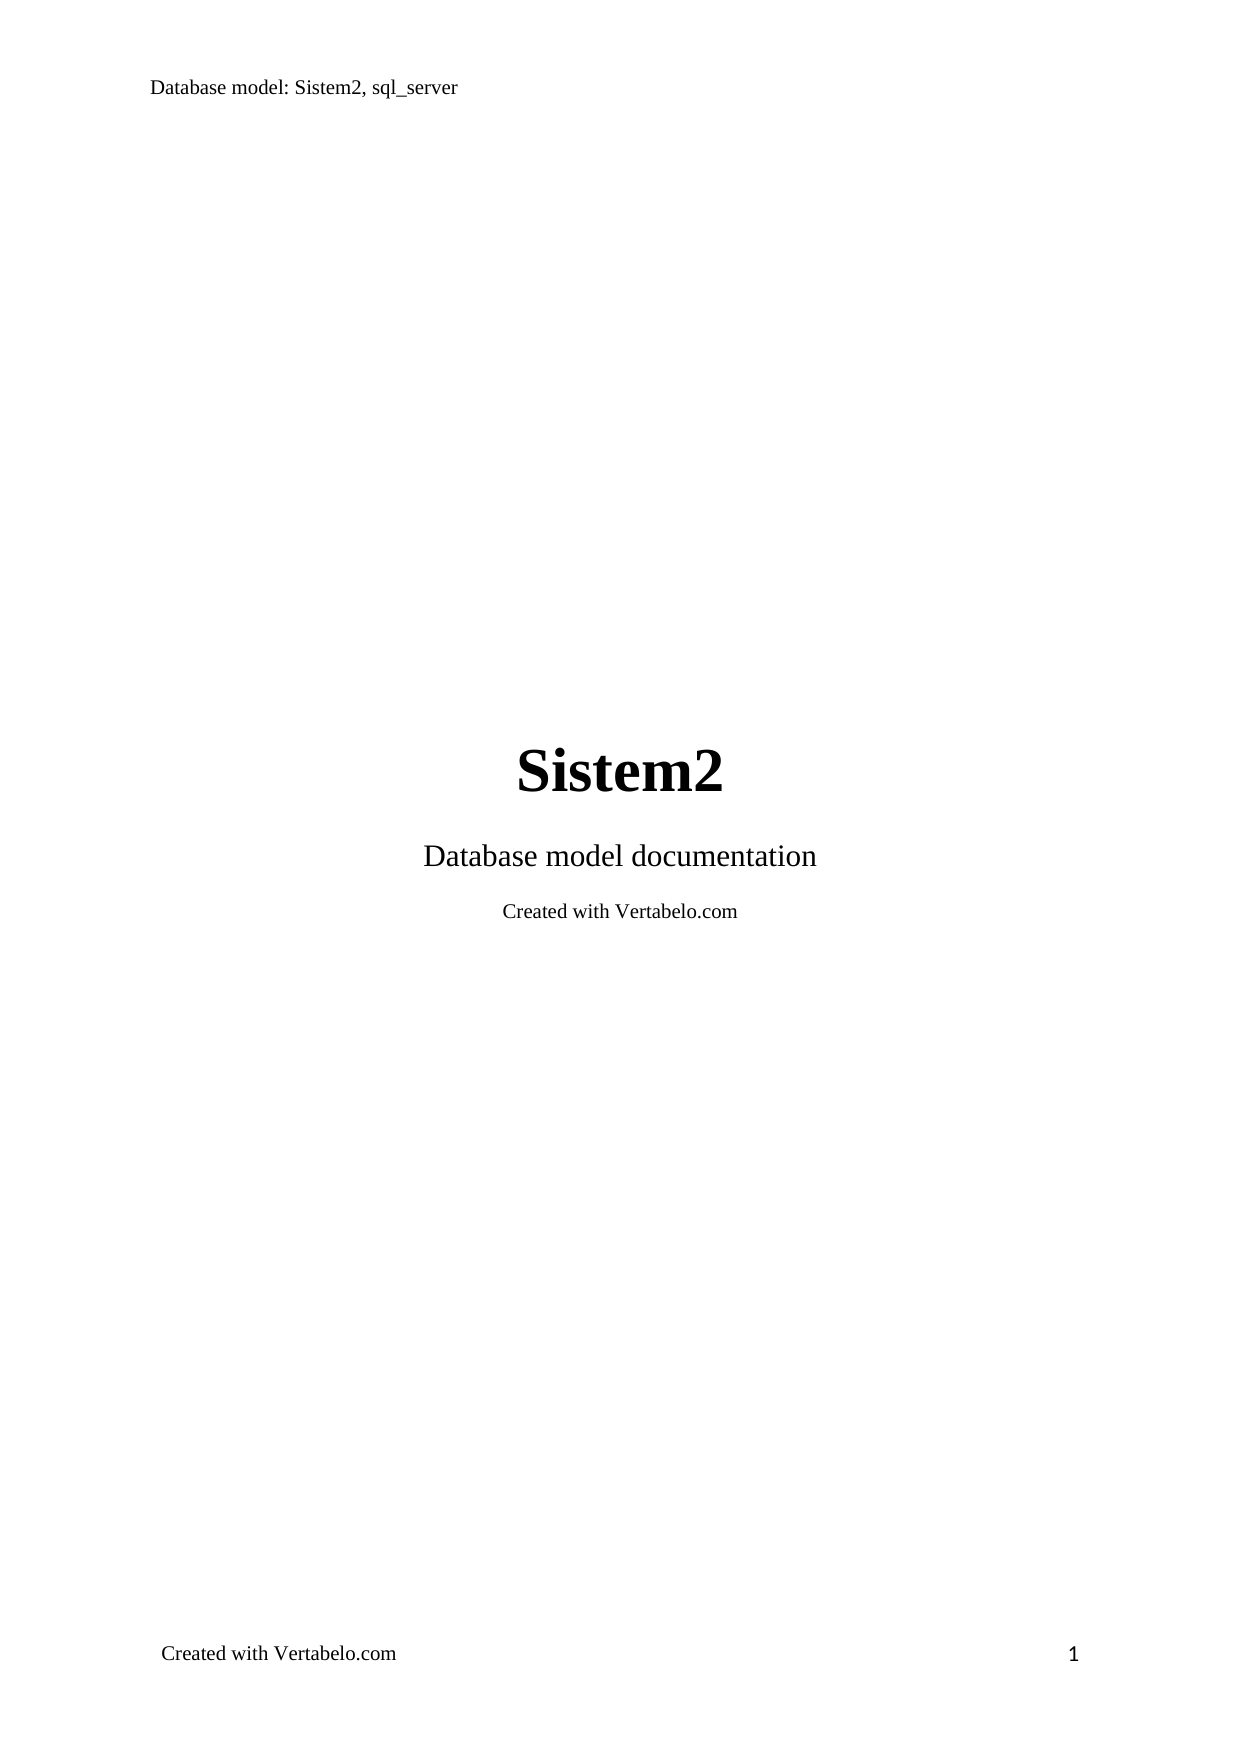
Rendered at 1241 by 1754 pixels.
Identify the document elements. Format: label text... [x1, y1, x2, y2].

text Sistem2 [150, 733, 1090, 805]
text Created with Vertabelo.com [150, 899, 1090, 923]
text Database model documentation [150, 837, 1090, 873]
